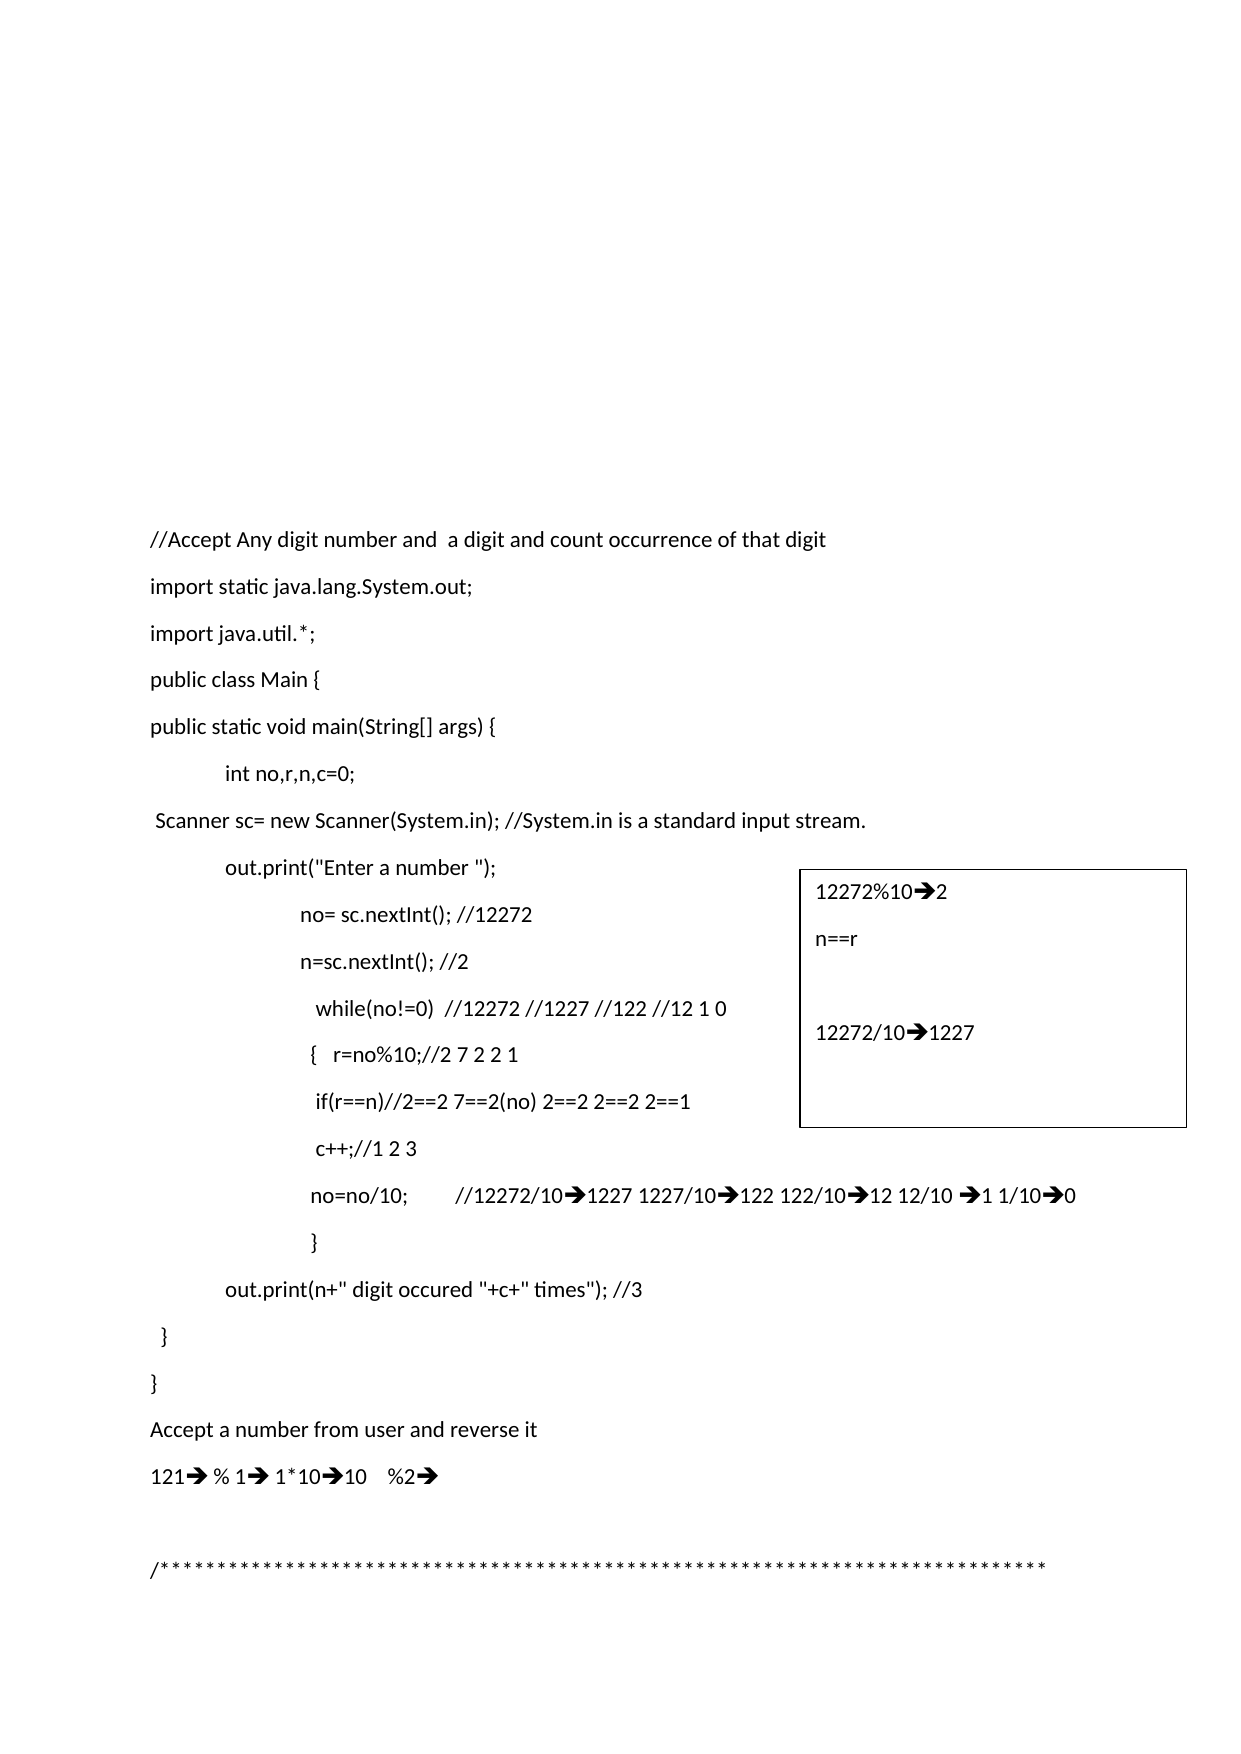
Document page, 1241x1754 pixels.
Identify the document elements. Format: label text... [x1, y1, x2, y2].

text 121 % 1 1*1010 %2 [150, 1462, 1090, 1491]
text import java.util.*; [150, 619, 1090, 647]
text } [150, 1228, 1090, 1256]
text Scanner sc= new Scanner(System.in); //System.in is a standard input stream. [150, 806, 1090, 834]
text } [150, 1369, 1090, 1397]
text out.print(n+" digit occured "+c+" times"); //3 [150, 1275, 1090, 1303]
text Accept a number from user and reverse it [150, 1416, 1090, 1444]
text n=sc.nextInt(); //2 [150, 947, 799, 975]
text c++;//1 2 3 [150, 1134, 1090, 1162]
text import static java.lang.System.out; [150, 572, 1090, 600]
text no= sc.nextInt(); //12272 [150, 900, 799, 928]
text /****************************************************************************** [150, 1556, 1090, 1584]
text public class Main { [150, 666, 1090, 694]
text no=no/10; //12272/101227 1227/10122 122/1012 12/10 1 1/100 [150, 1181, 1090, 1209]
text out.print("Enter a number "); [150, 853, 1090, 881]
text { r=no%10;//2 7 2 2 1 [150, 1041, 799, 1069]
text } [150, 1322, 1090, 1350]
text int no,r,n,c=0; [150, 759, 1090, 787]
text while(no!=0) //12272 //1227 //122 //12 1 0 [150, 994, 799, 1022]
text if(r==n)//2==2 7==2(no) 2==2 2==2 2==1 [150, 1087, 799, 1116]
text public static void main(String[] args) { [150, 712, 1090, 741]
text //Accept Any digit number and a digit and count occurrence of that digit [150, 525, 1090, 553]
